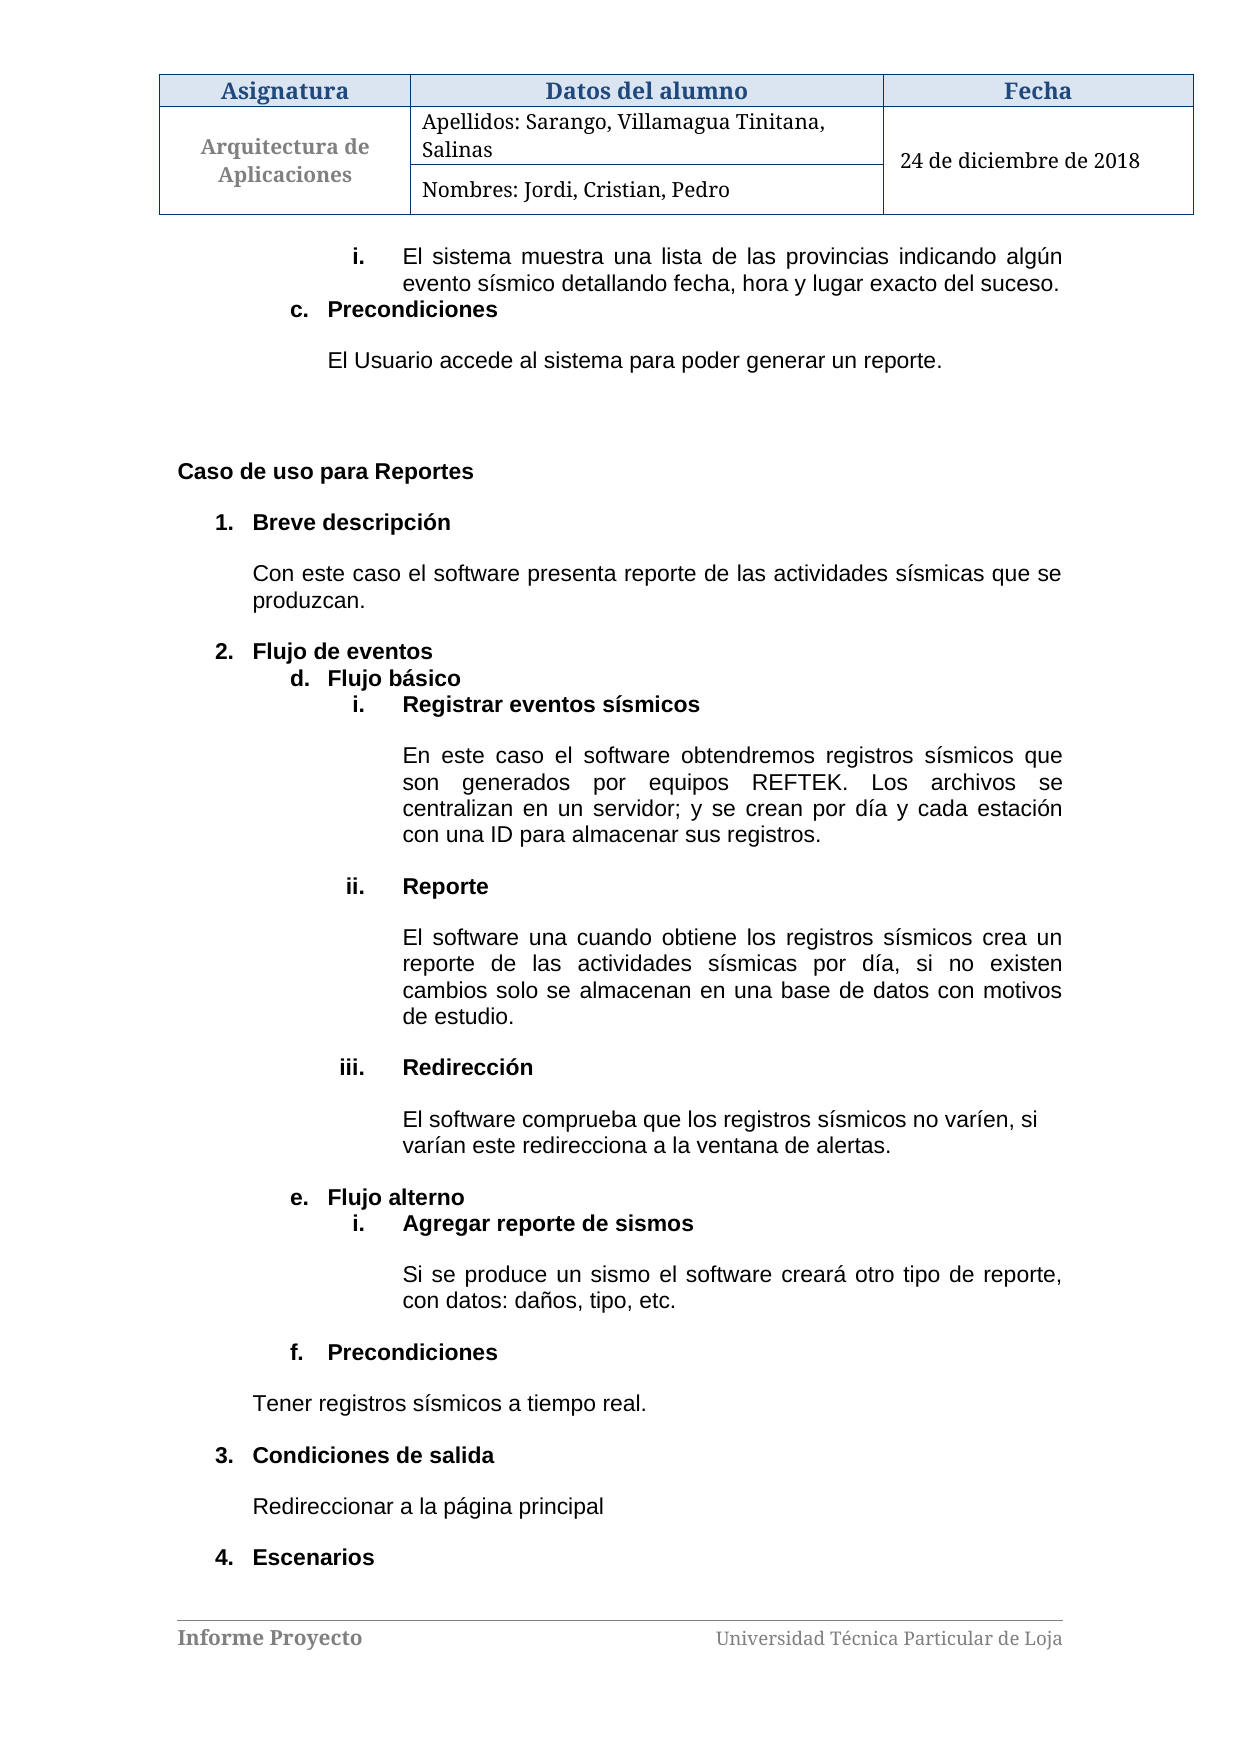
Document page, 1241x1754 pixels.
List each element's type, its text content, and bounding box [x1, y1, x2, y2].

list Breve descripción [215, 509, 1063, 535]
list Reporte [365, 873, 1063, 899]
list Flujo de eventos [215, 638, 1063, 664]
list Precondiciones [290, 296, 1063, 322]
list Registrar eventos sísmicos [365, 691, 1063, 717]
text Si se produce un sismo el software creará otro tipo de reporte, con datos: daños, tipo, etc. [402, 1261, 1063, 1314]
list Redirección [365, 1054, 1063, 1081]
text Tener registros sísmicos a tiempo real. [252, 1390, 1063, 1417]
list Agregar reporte de sismos [365, 1210, 1063, 1236]
list Escenarios [215, 1544, 1063, 1571]
text El Usuario accede al sistema para poder generar un reporte. [327, 347, 1063, 374]
text Con este caso el software presenta reporte de las actividades sísmicas que se produzcan. [252, 560, 1063, 613]
text Redireccionar a la página principal [252, 1493, 1063, 1519]
list Precondiciones [290, 1339, 1063, 1365]
text El software una cuando obtiene los registros sísmicos crea un reporte de las actividades sísmicas por día, si no existen cambios solo se almacenan en una base de datos con motivos de estudio. [402, 924, 1063, 1029]
text En este caso el software obtendremos registros sísmicos que son generados por equipos REFTEK. Los archivos se centralizan en un servidor; y se crean por día y cada estación con una ID para almacenar sus registros. [402, 742, 1063, 848]
text Caso de uso para Reportes [177, 458, 1063, 484]
list Condiciones de salida [215, 1442, 1063, 1468]
list Flujo básico [290, 664, 1063, 691]
list El sistema muestra una lista de las provincias indicando algún evento sísmico detallando fecha, hora y lugar exacto del suceso. [365, 243, 1063, 296]
list Flujo alterno [290, 1183, 1063, 1210]
text El software comprueba que los registros sísmicos no varíen, si varían este redirecciona a la ventana de alertas. [402, 1106, 1063, 1158]
